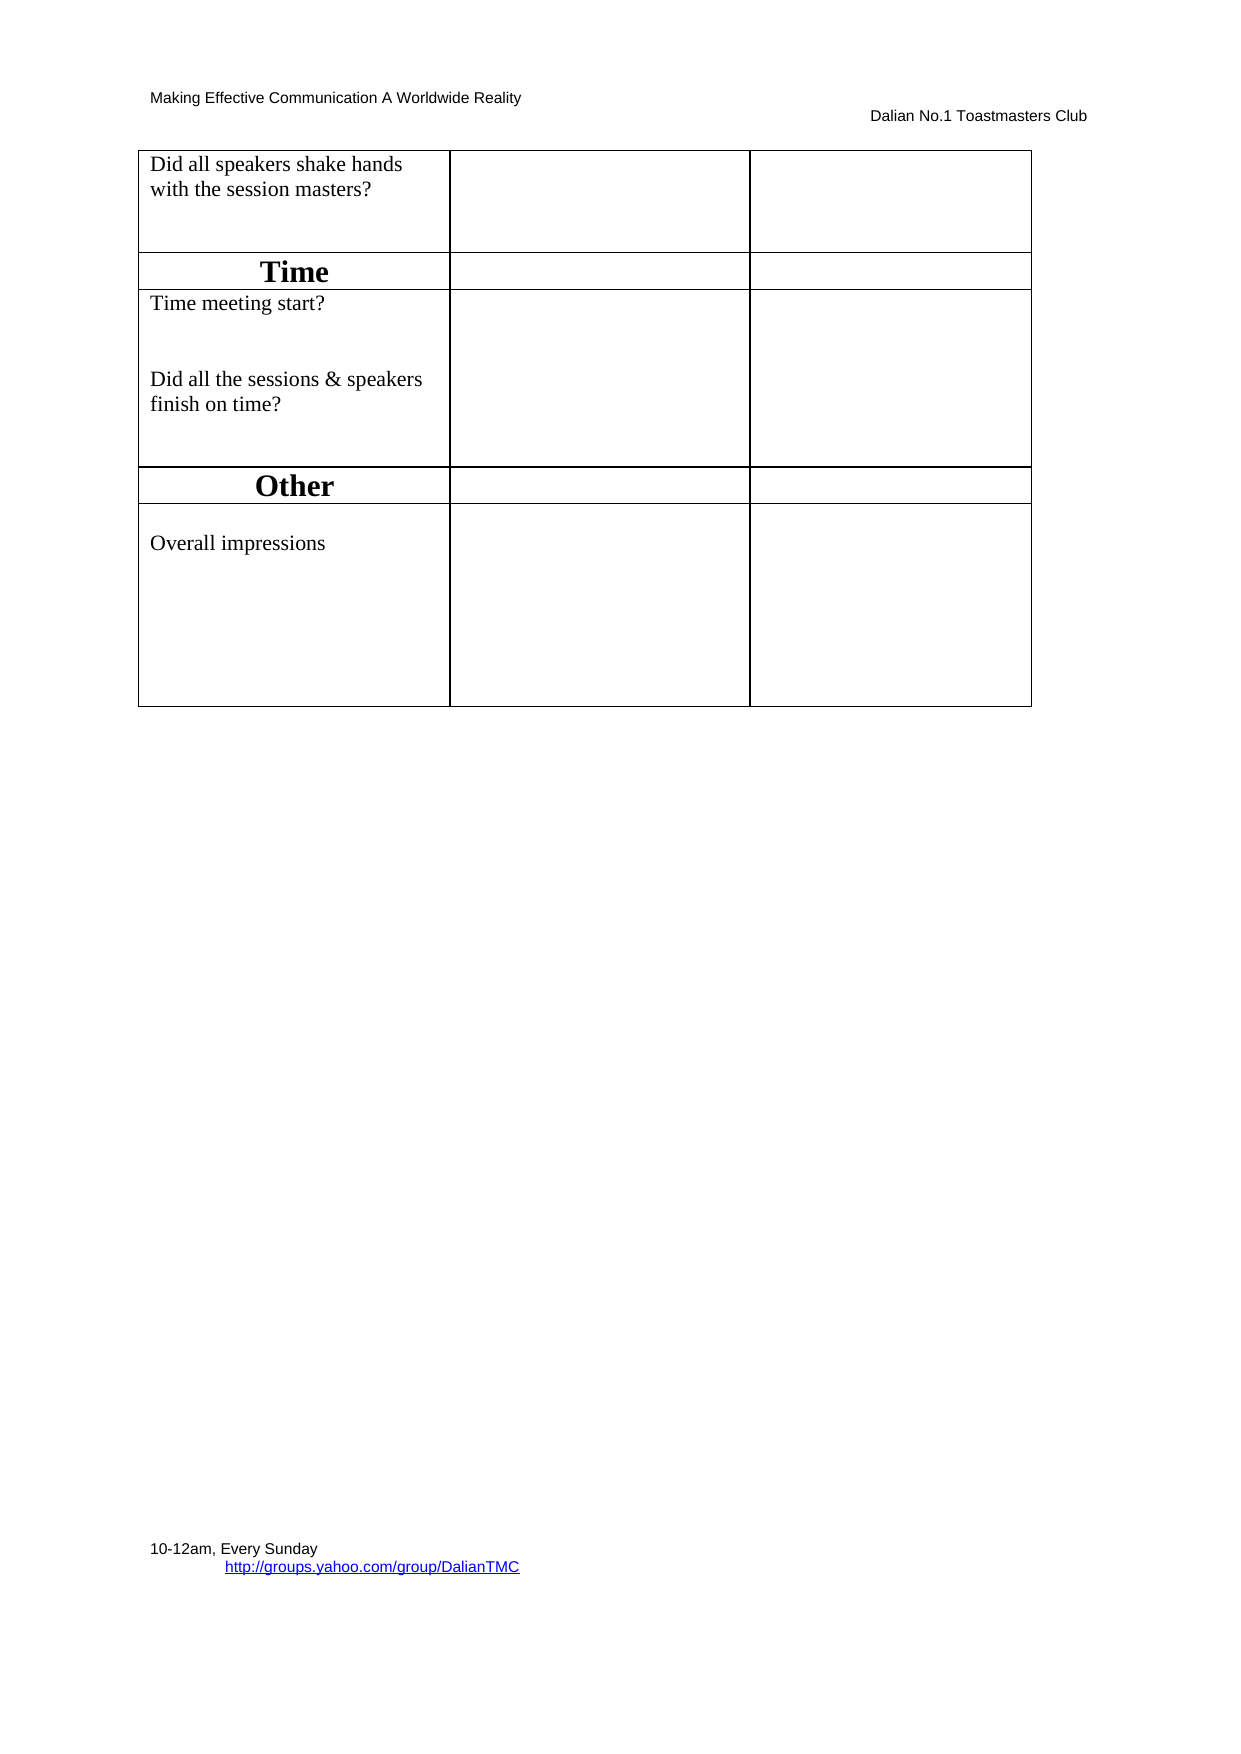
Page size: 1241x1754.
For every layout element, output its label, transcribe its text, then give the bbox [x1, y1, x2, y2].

table_cell [751, 290, 1031, 466]
table_cell [451, 151, 749, 252]
table_cell [451, 504, 749, 706]
table_cell [751, 504, 1031, 706]
table_cell [751, 253, 1031, 289]
table_cell [751, 468, 1031, 503]
table_cell Did all speakers shake hands with the session masters? [139, 151, 449, 252]
table_cell [451, 253, 749, 289]
table_cell Time meeting start? Did all the sessions & speakers finish on time? [139, 290, 449, 466]
table_cell Other [139, 468, 449, 503]
table_cell [751, 151, 1031, 252]
table_cell Time [139, 253, 449, 289]
table_cell [451, 290, 749, 466]
table_cell [451, 468, 749, 503]
table_cell Overall impressions [139, 504, 449, 706]
